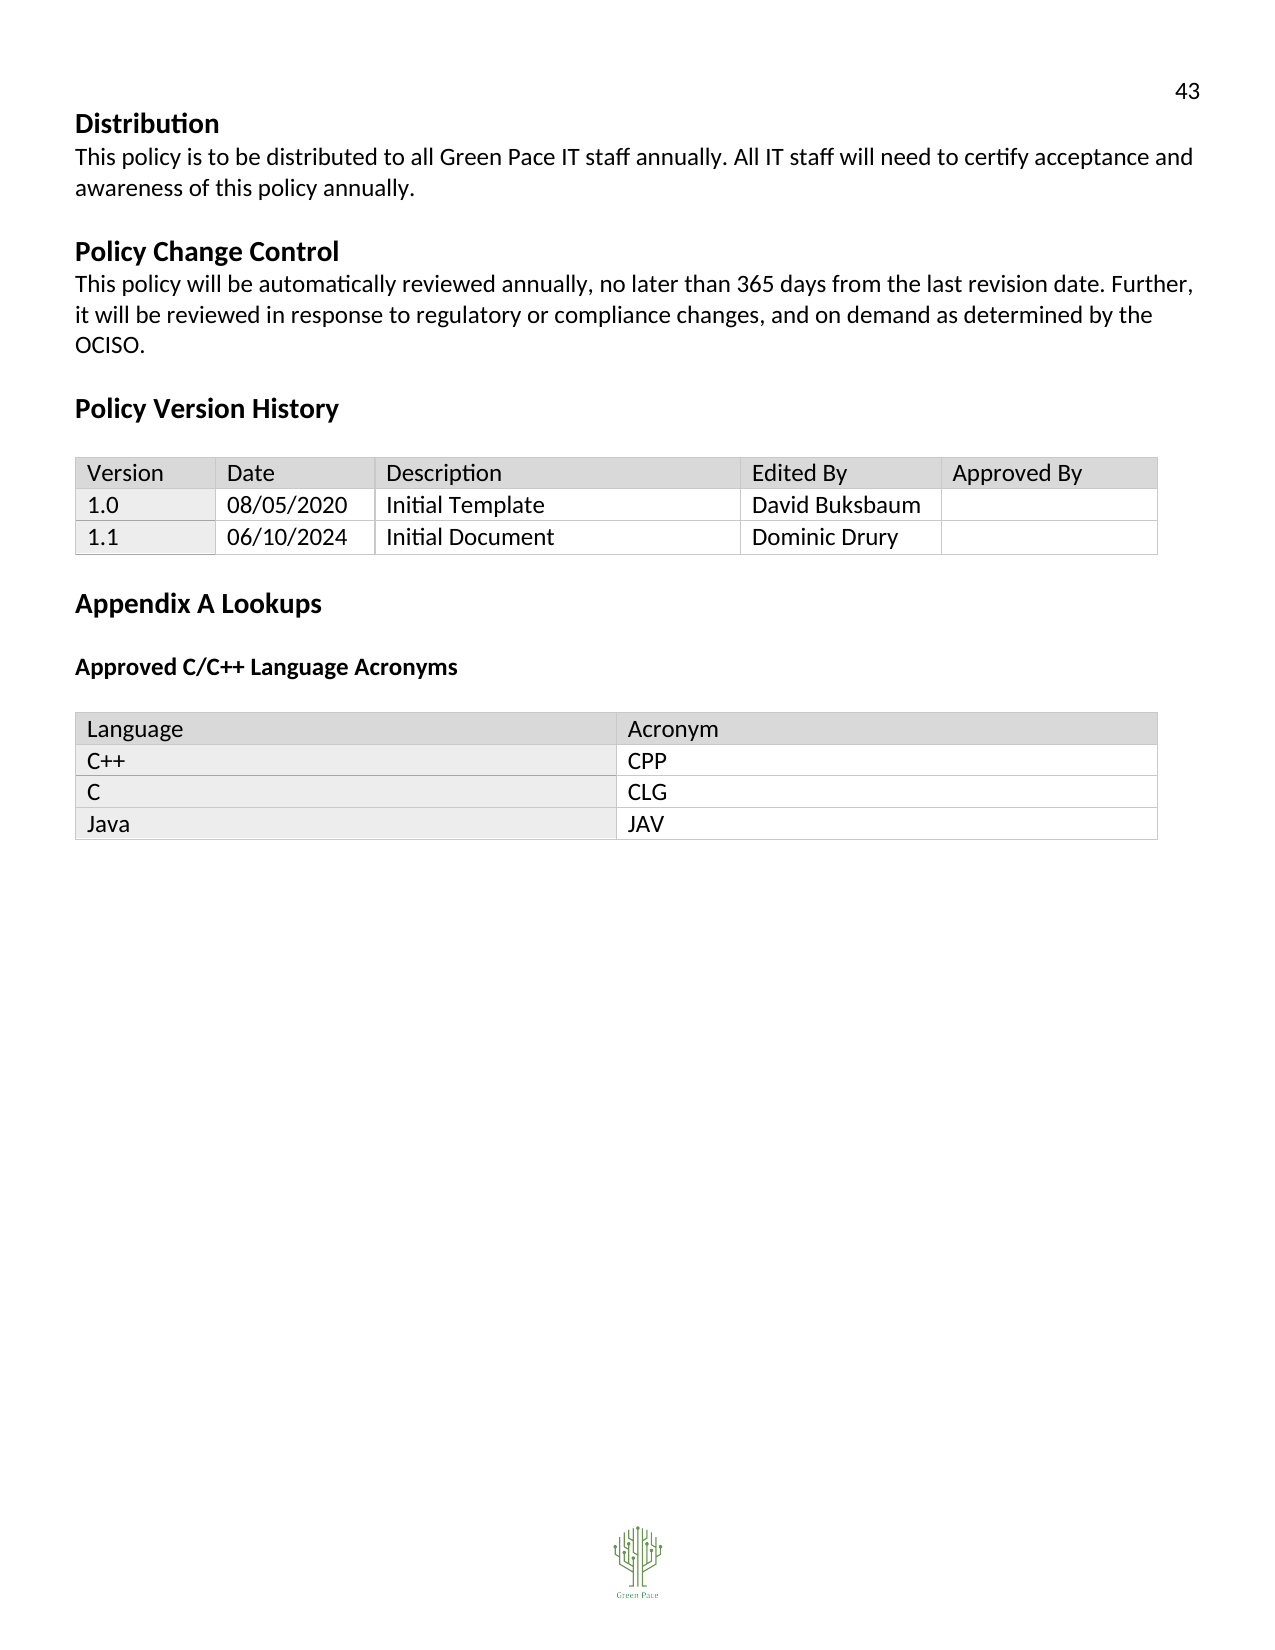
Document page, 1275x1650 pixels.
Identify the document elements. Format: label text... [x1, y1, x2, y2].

table_cell C [76, 776, 616, 807]
table_cell [942, 521, 1157, 553]
table_header Approved By [942, 458, 1157, 488]
text This policy is to be distributed to all Green Pace IT staff annually. All IT staff will need to certify acceptance and awareness of this policy annually. [75, 141, 1200, 202]
subtitle Appendix A Lookups [75, 585, 1200, 621]
table_header Date [216, 458, 374, 488]
table_cell Initial Template [376, 489, 740, 520]
table_cell 08/05/2020 [216, 489, 374, 520]
subtitle Policy Version History [75, 390, 1200, 426]
table_cell C++ [76, 745, 616, 775]
table_header Version [76, 458, 215, 488]
table_header Edited By [741, 458, 941, 488]
table_cell CPP [617, 745, 1157, 775]
table_cell JAV [617, 808, 1157, 838]
table_cell 1.0 [76, 489, 215, 520]
picture [605, 1521, 670, 1606]
subtitle Approved C/C++ Language Acronyms [75, 651, 1200, 682]
subtitle Distribution [75, 106, 1200, 141]
table_cell 06/10/2024 [216, 521, 374, 553]
text This policy will be automatically reviewed annually, no later than 365 days from the last revision date. Further, it will be reviewed in response to regulatory or compliance changes, and on demand as determined by the OCISO. [75, 268, 1200, 360]
table_header Language [76, 713, 616, 744]
table_cell Java [76, 808, 616, 838]
table_header Acronym [617, 713, 1157, 744]
table_cell 1.1 [76, 521, 215, 553]
subtitle Policy Change Control [75, 233, 1200, 268]
table_header Description [376, 458, 740, 488]
table_cell Initial Document [376, 521, 740, 553]
table_cell Dominic Drury [741, 521, 941, 553]
table_cell David Buksbaum [741, 489, 941, 520]
table_cell [942, 489, 1157, 520]
table_cell CLG [617, 776, 1157, 807]
